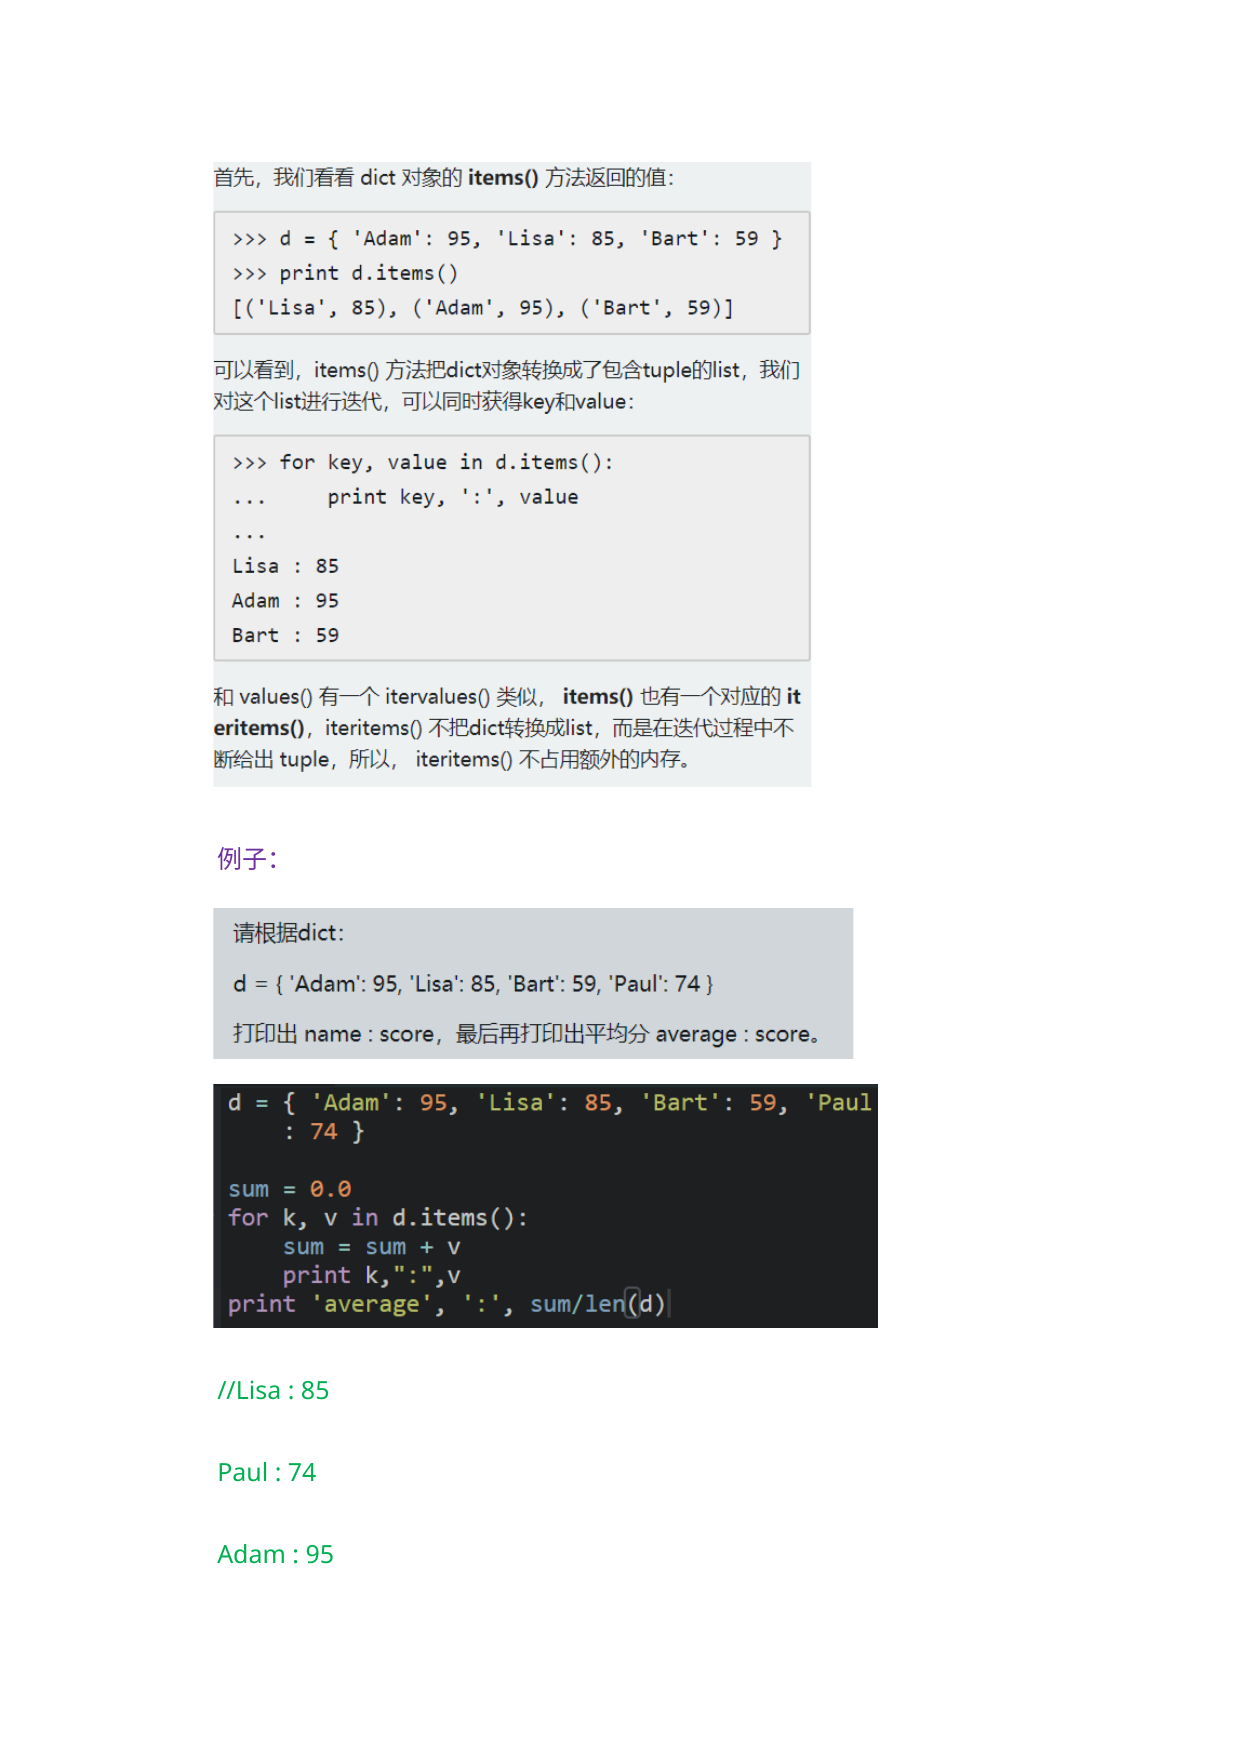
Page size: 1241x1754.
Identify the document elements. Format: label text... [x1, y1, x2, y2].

picture [213, 908, 854, 1059]
text //Lisa : 85 [187, 1358, 1053, 1423]
text 例子： [187, 825, 1053, 890]
text Adam : 95 [187, 1522, 1053, 1587]
text Paul : 74 [187, 1439, 1053, 1504]
picture [213, 1084, 878, 1328]
picture [213, 162, 812, 787]
